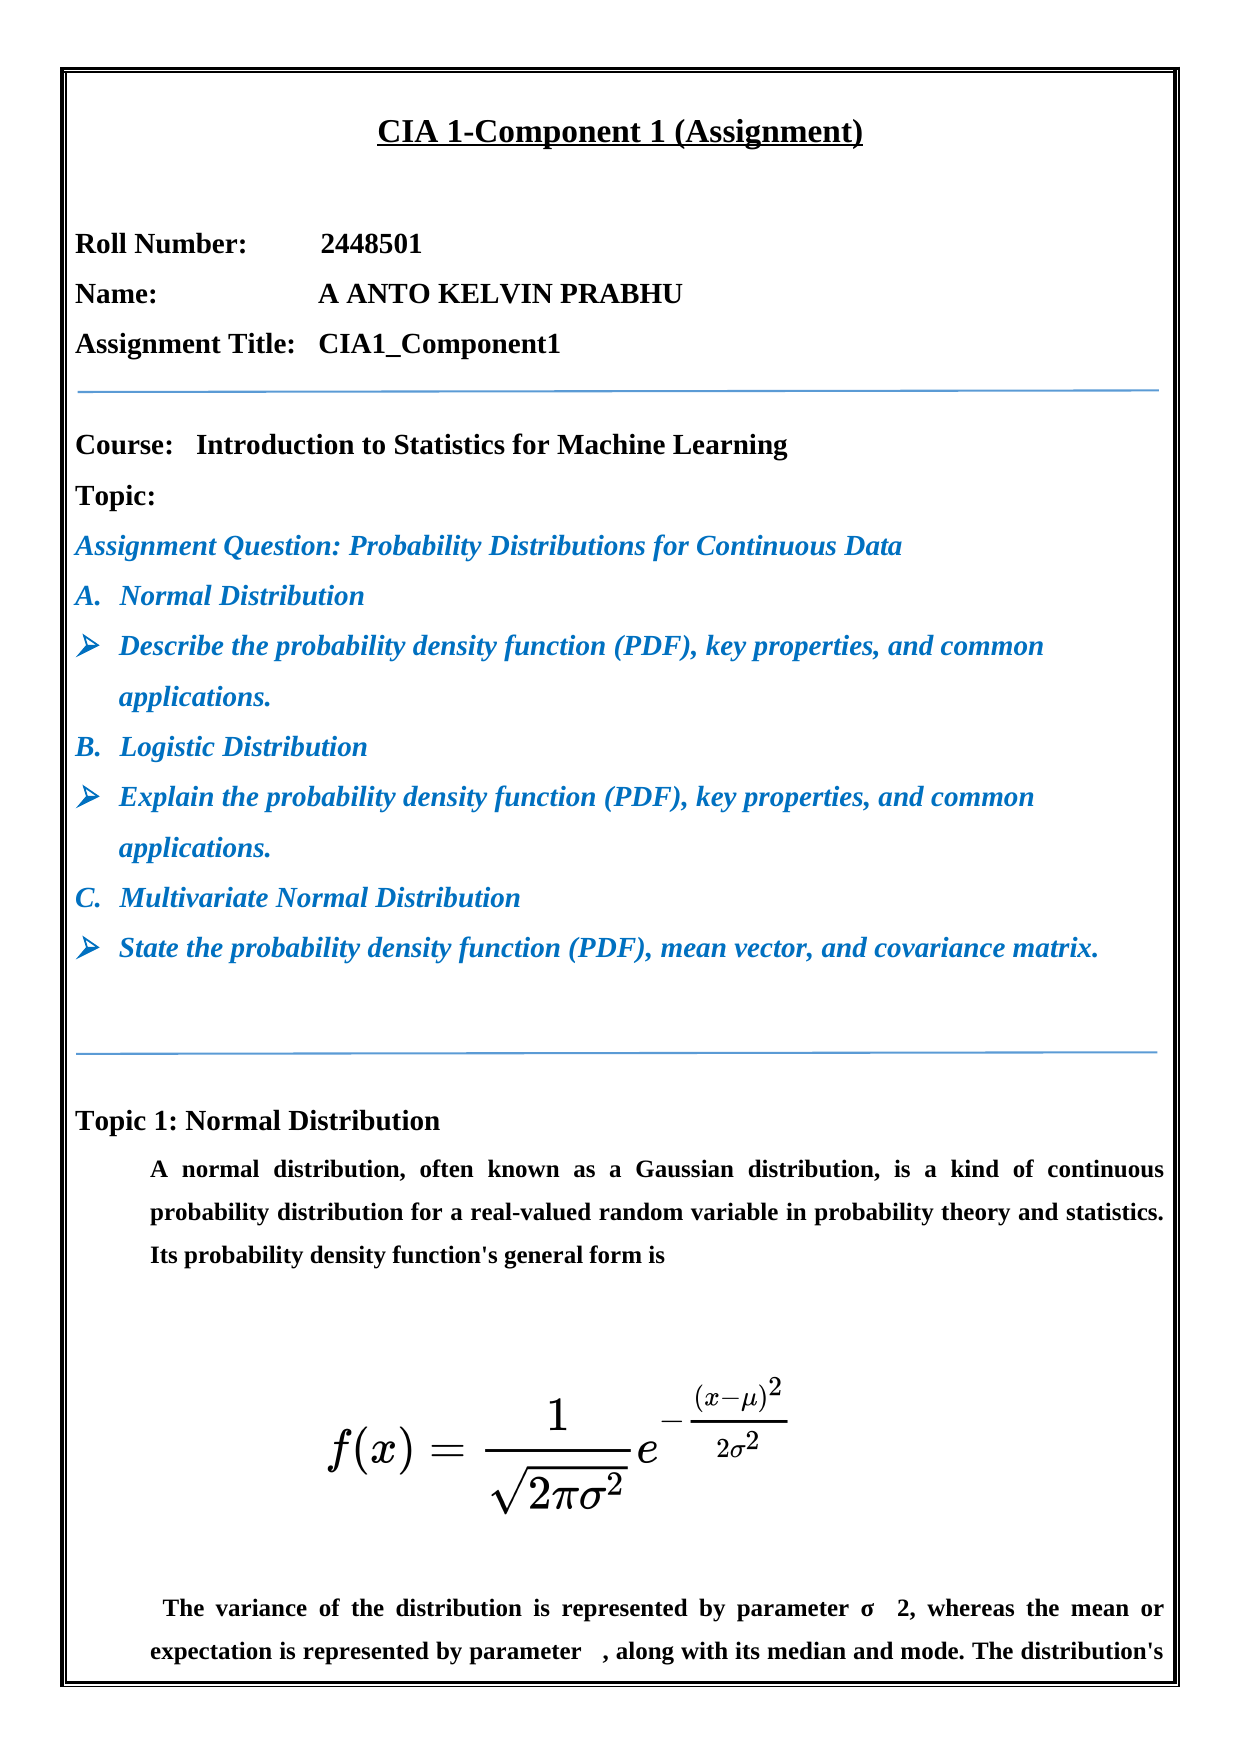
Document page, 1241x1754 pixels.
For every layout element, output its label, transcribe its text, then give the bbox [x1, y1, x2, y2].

list Explain the probability density function (PDF), key properties, and common applications. [75, 779, 1165, 863]
list Logistic Distribution [75, 729, 1165, 763]
list Describe the probability density function (PDF), key properties, and common applications. [75, 628, 1165, 712]
text CIA 1-Component 1 (Assignment) [75, 111, 1165, 149]
text Assignment Title: CIA1_Component1 [75, 327, 1165, 360]
text Topic: [75, 478, 1165, 511]
text Name: A ANTO KELVIN PRABHU [75, 276, 1165, 310]
text Assignment Question: Probability Distributions for Continuous Data [75, 528, 1165, 561]
text A normal distribution, often known as a Gaussian distribution, is a kind of continuous probability distribution for a real-valued random variable in probability theory and statistics. Its probability density function's general form is [150, 1154, 1165, 1269]
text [150, 1593, 1165, 1665]
picture [325, 1373, 798, 1521]
list Multivariate Normal Distribution [75, 880, 1165, 914]
list State the probability density function (PDF), mean vector, and covariance matrix. [75, 931, 1165, 964]
list Normal Distribution [75, 578, 1165, 612]
text Course: Introduction to Statistics for Machine Learning [75, 427, 1165, 461]
text Topic 1: Normal Distribution [75, 1103, 1165, 1137]
text Roll Number: 2448501 [75, 226, 1165, 259]
